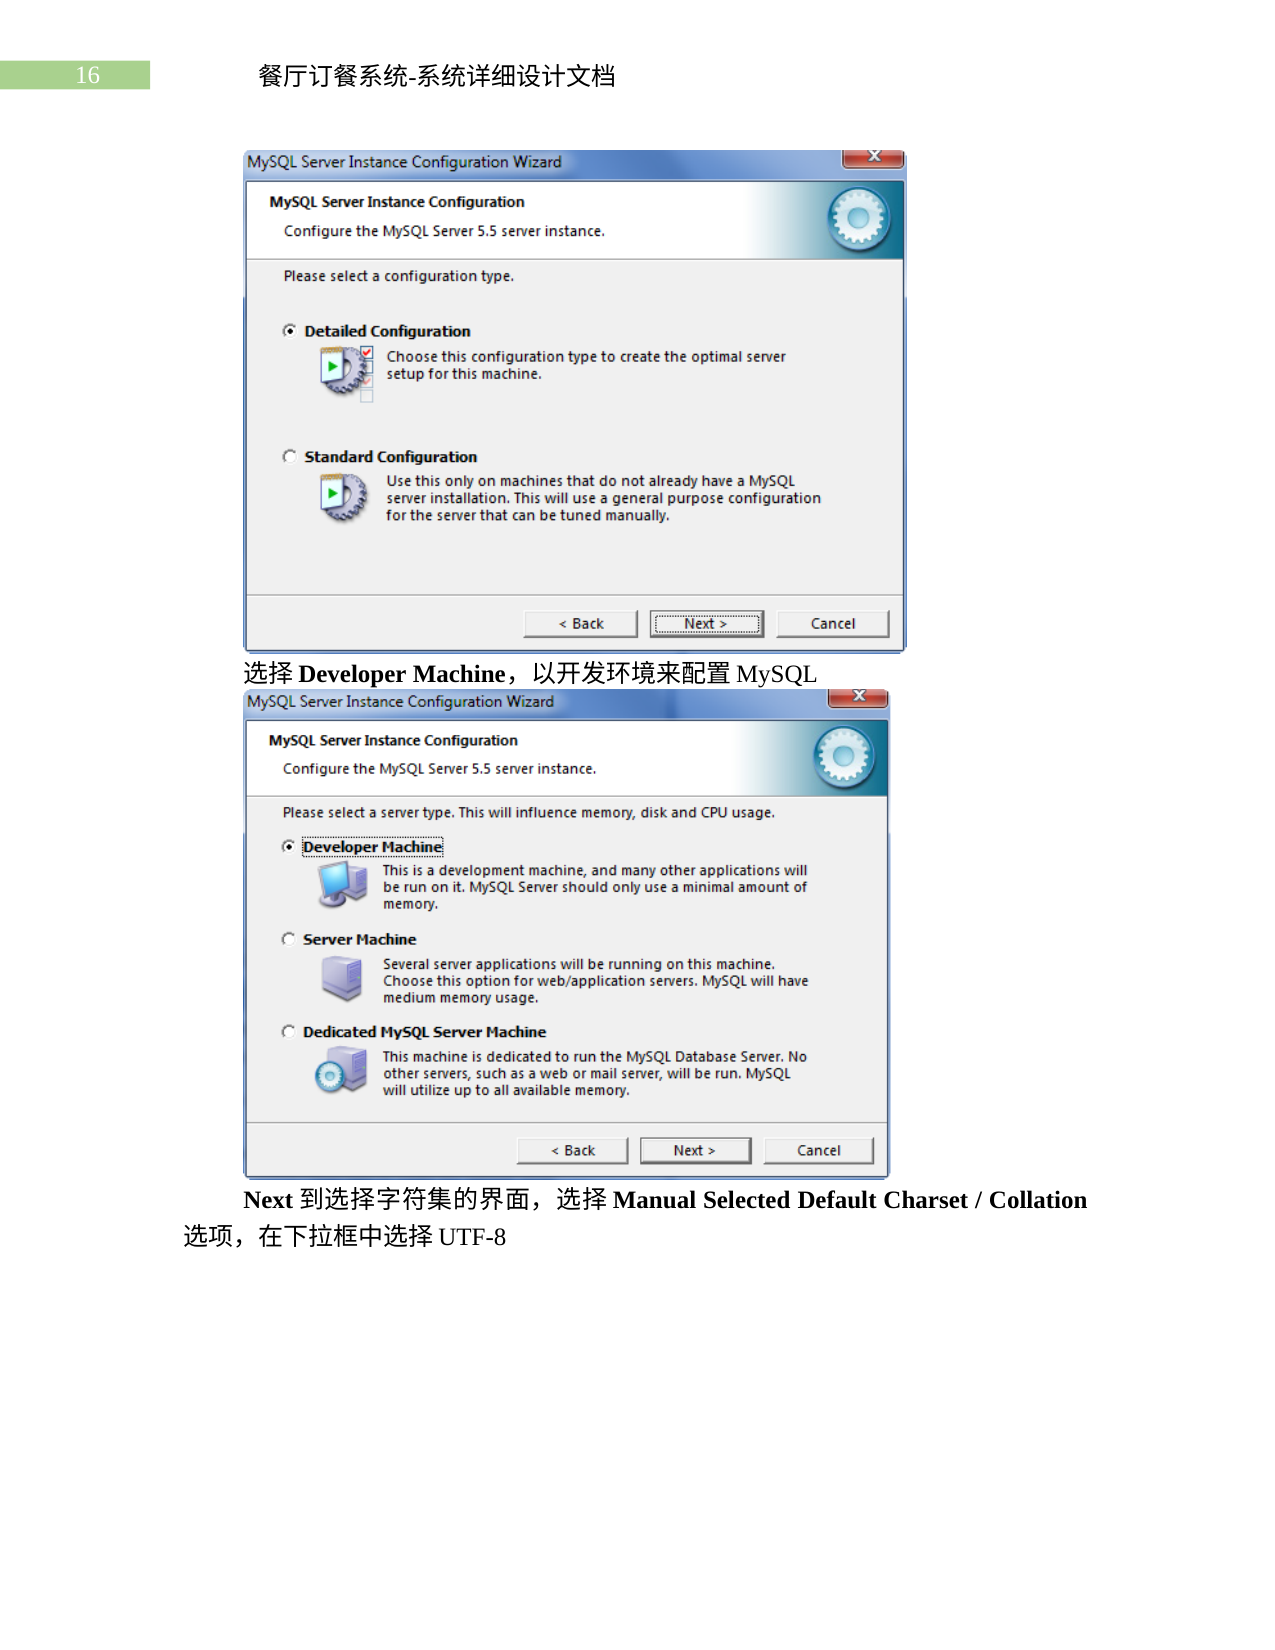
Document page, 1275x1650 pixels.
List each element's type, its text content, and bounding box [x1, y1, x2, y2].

text Next到选择字符集的界面，选择Manual Selected Default Charset / Collation选项，在下拉框中选择UTF-8 [183, 1180, 1088, 1252]
picture [243, 689, 891, 1180]
picture [243, 150, 907, 654]
text 选择Developer Machine，以开发环境来配置MySQL [183, 653, 1088, 689]
